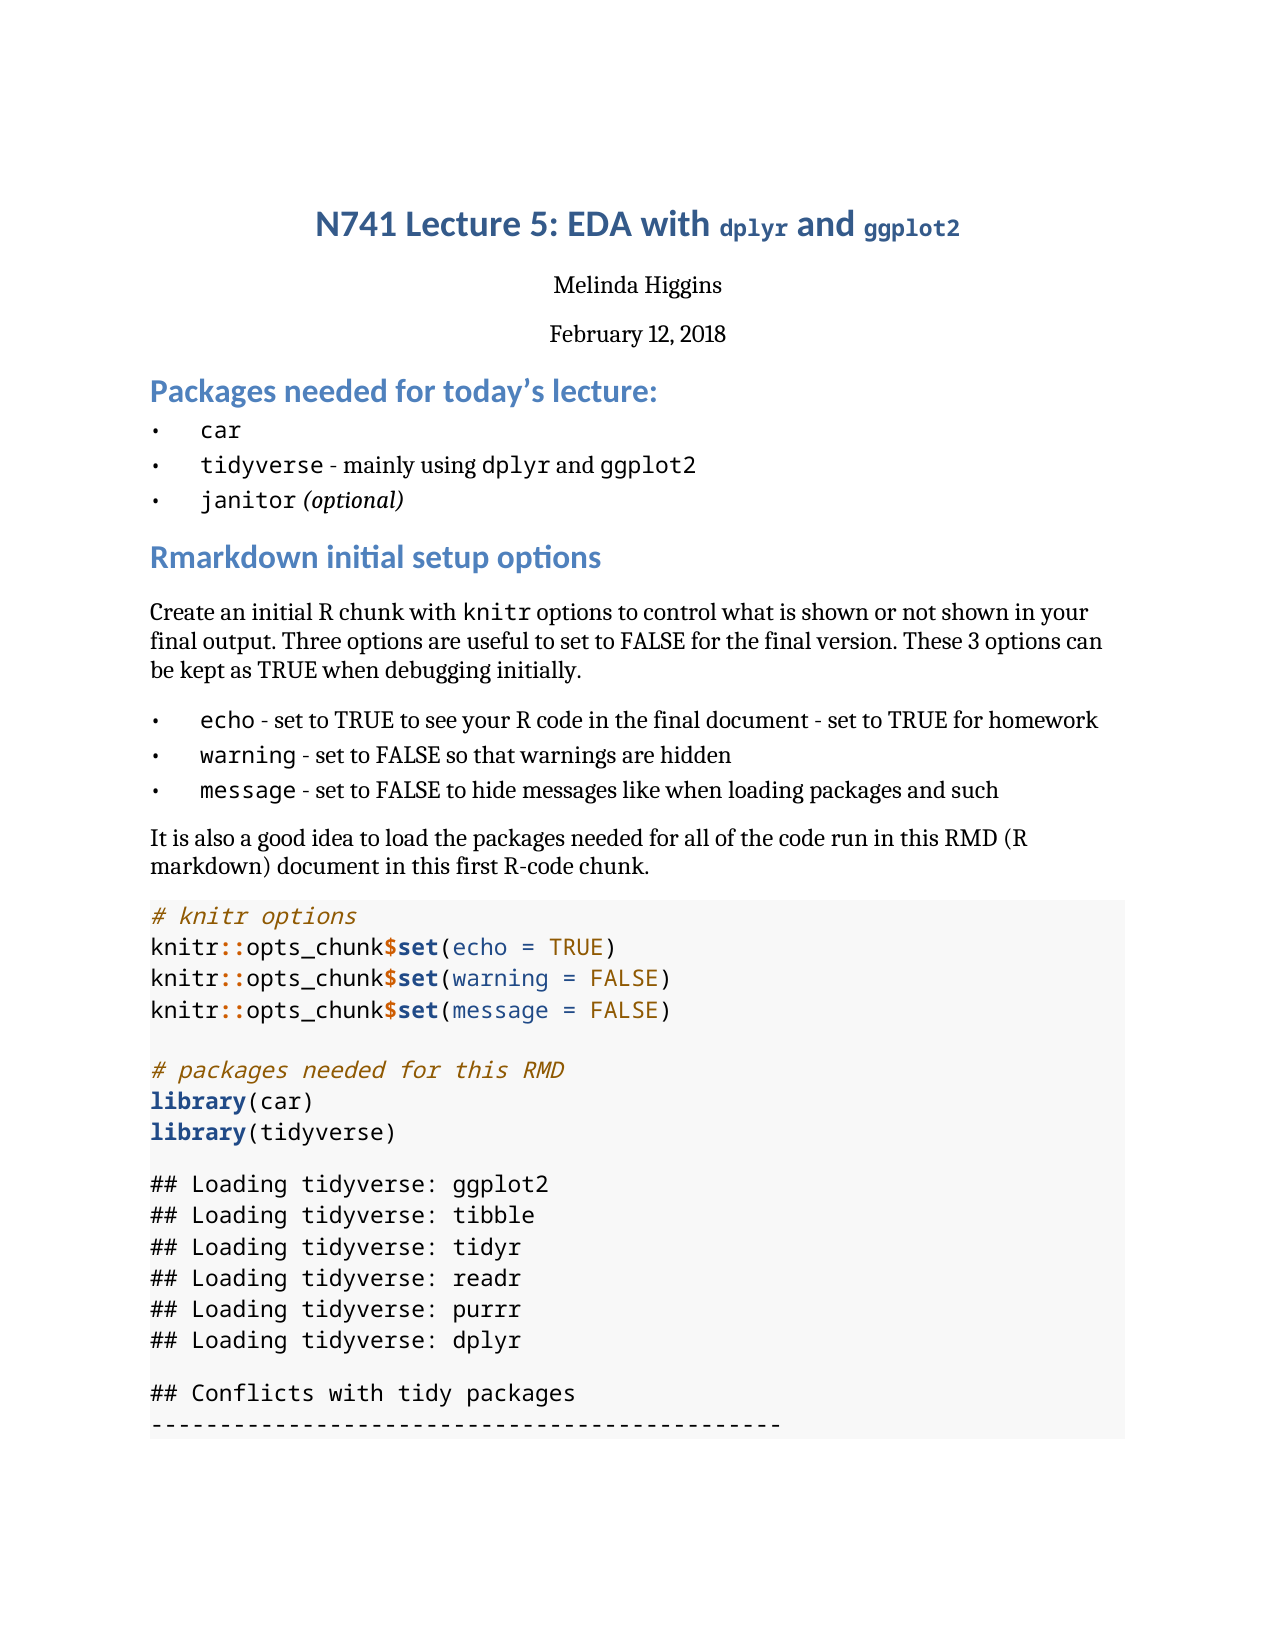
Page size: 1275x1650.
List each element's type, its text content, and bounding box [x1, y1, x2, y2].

list message - set to FALSE to hide messages like when loading packages and such [150, 773, 1125, 805]
text ## Conflicts with tidy packages ---------------------------------------------- [150, 1376, 1125, 1439]
text Melinda Higgins [150, 271, 1125, 299]
text February 12, 2018 [150, 320, 1125, 349]
title N741 Lecture 5: EDA with dplyr and ggplot2 [150, 200, 1125, 246]
subtitle Rmarkdown initial setup options [150, 537, 1125, 577]
list warning - set to FALSE so that warnings are hidden [150, 738, 1125, 770]
subtitle Packages needed for today’s lecture: [150, 370, 1125, 411]
list car [150, 414, 1125, 446]
text It is also a good idea to load the packages needed for all of the code run in this RMD (R markdown) document in this first R-code chunk. [150, 823, 1125, 881]
text ## Loading tidyverse: ggplot2 ## Loading tidyverse: tibble ## Loading tidyverse: tidyr ## Loading tidyverse: readr ## Loading tidyverse: purrr ## Loading tidyverse: dplyr [150, 1168, 1125, 1356]
list echo - set to TRUE to see your R code in the final document - set to TRUE for homework [150, 703, 1125, 735]
list janitor (optional) [150, 484, 1125, 516]
text Create an initial R chunk with knitr options to control what is shown or not shown in your final output. Three options are useful to set to FALSE for the final version. These 3 options can be kept as TRUE when debugging initially. [150, 596, 1125, 685]
list tidyverse - mainly using dplyr and ggplot2 [150, 449, 1125, 481]
text # knitr options knitr::opts_chunk$set(echo = TRUE) knitr::opts_chunk$set(warning = FALSE) knitr::opts_chunk$set(message = FALSE) # packages needed for this RMD library(car) library(tidyverse) [150, 900, 1125, 1147]
